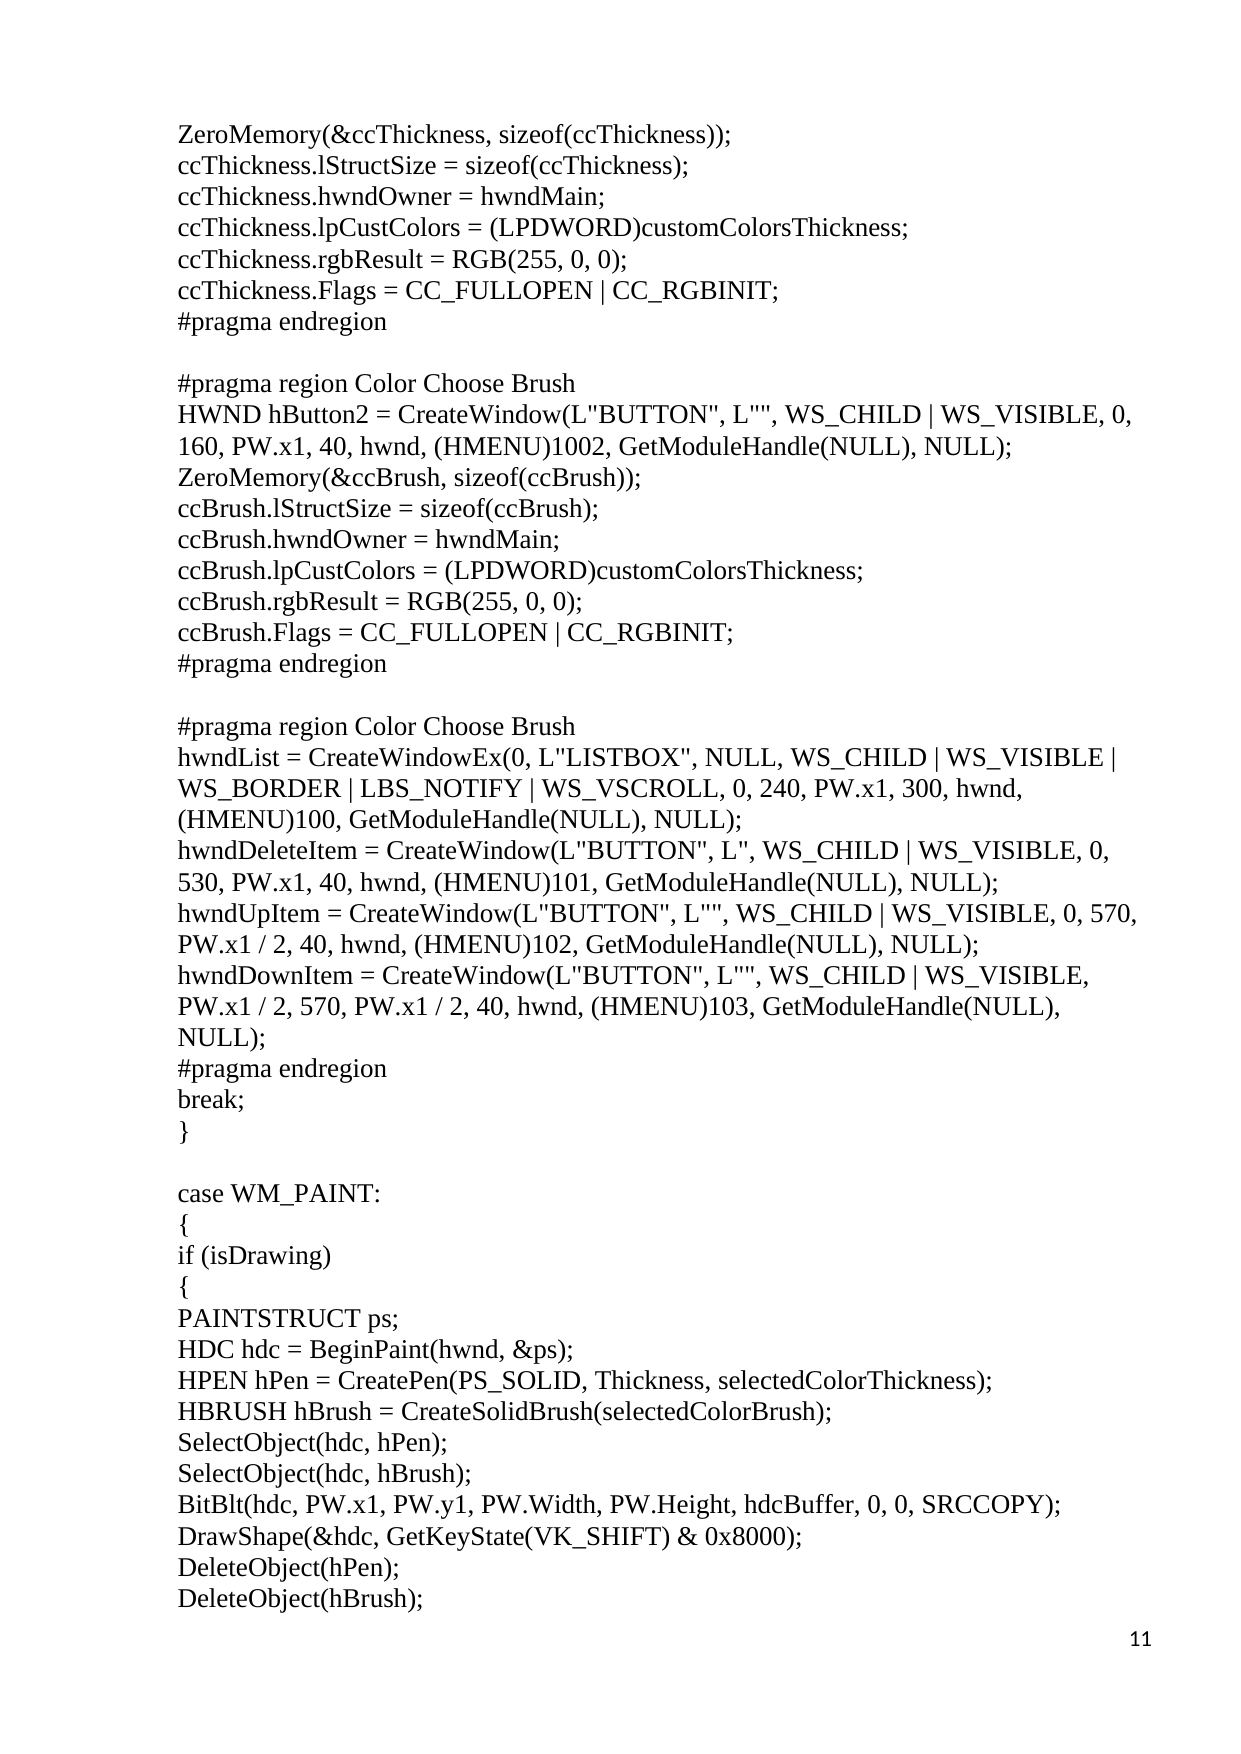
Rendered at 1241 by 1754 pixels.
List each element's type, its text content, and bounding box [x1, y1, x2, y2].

text ccBrush.rgbResult = RGB(255, 0, 0); [177, 585, 1152, 616]
text HPEN hPen = CreatePen(PS_SOLID, Thickness, selectedColorThickness); [177, 1364, 1152, 1395]
text if (isDrawing) [177, 1239, 1152, 1271]
text #pragma endregion [177, 305, 1152, 336]
text #pragma endregion [177, 1052, 1152, 1084]
text } [177, 1115, 1152, 1146]
text ccBrush.lpCustColors = (LPDWORD)customColorsThickness; [177, 554, 1152, 585]
text { [177, 1208, 1152, 1239]
text case WM_PAINT: [177, 1177, 1152, 1208]
text ccThickness.rgbResult = RGB(255, 0, 0); [177, 243, 1152, 274]
text ccThickness.Flags = CC_FULLOPEN | CC_RGBINIT; [177, 274, 1152, 305]
text HWND hButton2 = CreateWindow(L"BUTTON", L"", WS_CHILD | WS_VISIBLE, 0, 160, PW.x1, 40, hwnd, (HMENU)1002, GetModuleHandle(NULL), NULL); [177, 398, 1152, 461]
text ccThickness.hwndOwner = hwndMain; [177, 180, 1152, 212]
text { [177, 1271, 1152, 1302]
text ccBrush.Flags = CC_FULLOPEN | CC_RGBINIT; [177, 616, 1152, 648]
text hwndDeleteItem = CreateWindow(L"BUTTON", L", WS_CHILD | WS_VISIBLE, 0, 530, PW.x1, 40, hwnd, (HMENU)101, GetModuleHandle(NULL), NULL); [177, 834, 1152, 897]
text HDC hdc = BeginPaint(hwnd, &ps); [177, 1333, 1152, 1364]
text ccBrush.hwndOwner = hwndMain; [177, 523, 1152, 554]
text DeleteObject(hPen); [177, 1551, 1152, 1582]
text break; [177, 1084, 1152, 1115]
text #pragma region Color Choose Brush [177, 367, 1152, 398]
text ZeroMemory(&ccBrush, sizeof(ccBrush)); [177, 461, 1152, 492]
text HBRUSH hBrush = CreateSolidBrush(selectedColorBrush); [177, 1395, 1152, 1426]
text BitBlt(hdc, PW.x1, PW.y1, PW.Width, PW.Height, hdcBuffer, 0, 0, SRCCOPY); [177, 1488, 1152, 1520]
text ZeroMemory(&ccThickness, sizeof(ccThickness)); [177, 118, 1152, 149]
text SelectObject(hdc, hPen); [177, 1426, 1152, 1457]
text #pragma region Color Choose Brush [177, 710, 1152, 741]
text ccThickness.lpCustColors = (LPDWORD)customColorsThickness; [177, 212, 1152, 243]
text DeleteObject(hBrush); [177, 1582, 1152, 1613]
text hwndUpItem = CreateWindow(L"BUTTON", L"", WS_CHILD | WS_VISIBLE, 0, 570, PW.x1 / 2, 40, hwnd, (HMENU)102, GetModuleHandle(NULL), NULL); [177, 897, 1152, 959]
text PAINTSTRUCT ps; [177, 1302, 1152, 1333]
text SelectObject(hdc, hBrush); [177, 1457, 1152, 1488]
text ccThickness.lStructSize = sizeof(ccThickness); [177, 149, 1152, 180]
text ccBrush.lStructSize = sizeof(ccBrush); [177, 492, 1152, 523]
text #pragma endregion [177, 648, 1152, 679]
text hwndDownItem = CreateWindow(L"BUTTON", L"", WS_CHILD | WS_VISIBLE, PW.x1 / 2, 570, PW.x1 / 2, 40, hwnd, (HMENU)103, GetModuleHandle(NULL), NULL); [177, 959, 1152, 1052]
text DrawShape(&hdc, GetKeyState(VK_SHIFT) & 0x8000); [177, 1520, 1152, 1551]
text hwndList = CreateWindowEx(0, L"LISTBOX", NULL, WS_CHILD | WS_VISIBLE | WS_BORDER | LBS_NOTIFY | WS_VSCROLL, 0, 240, PW.x1, 300, hwnd, (HMENU)100, GetModuleHandle(NULL), NULL); [177, 741, 1152, 834]
